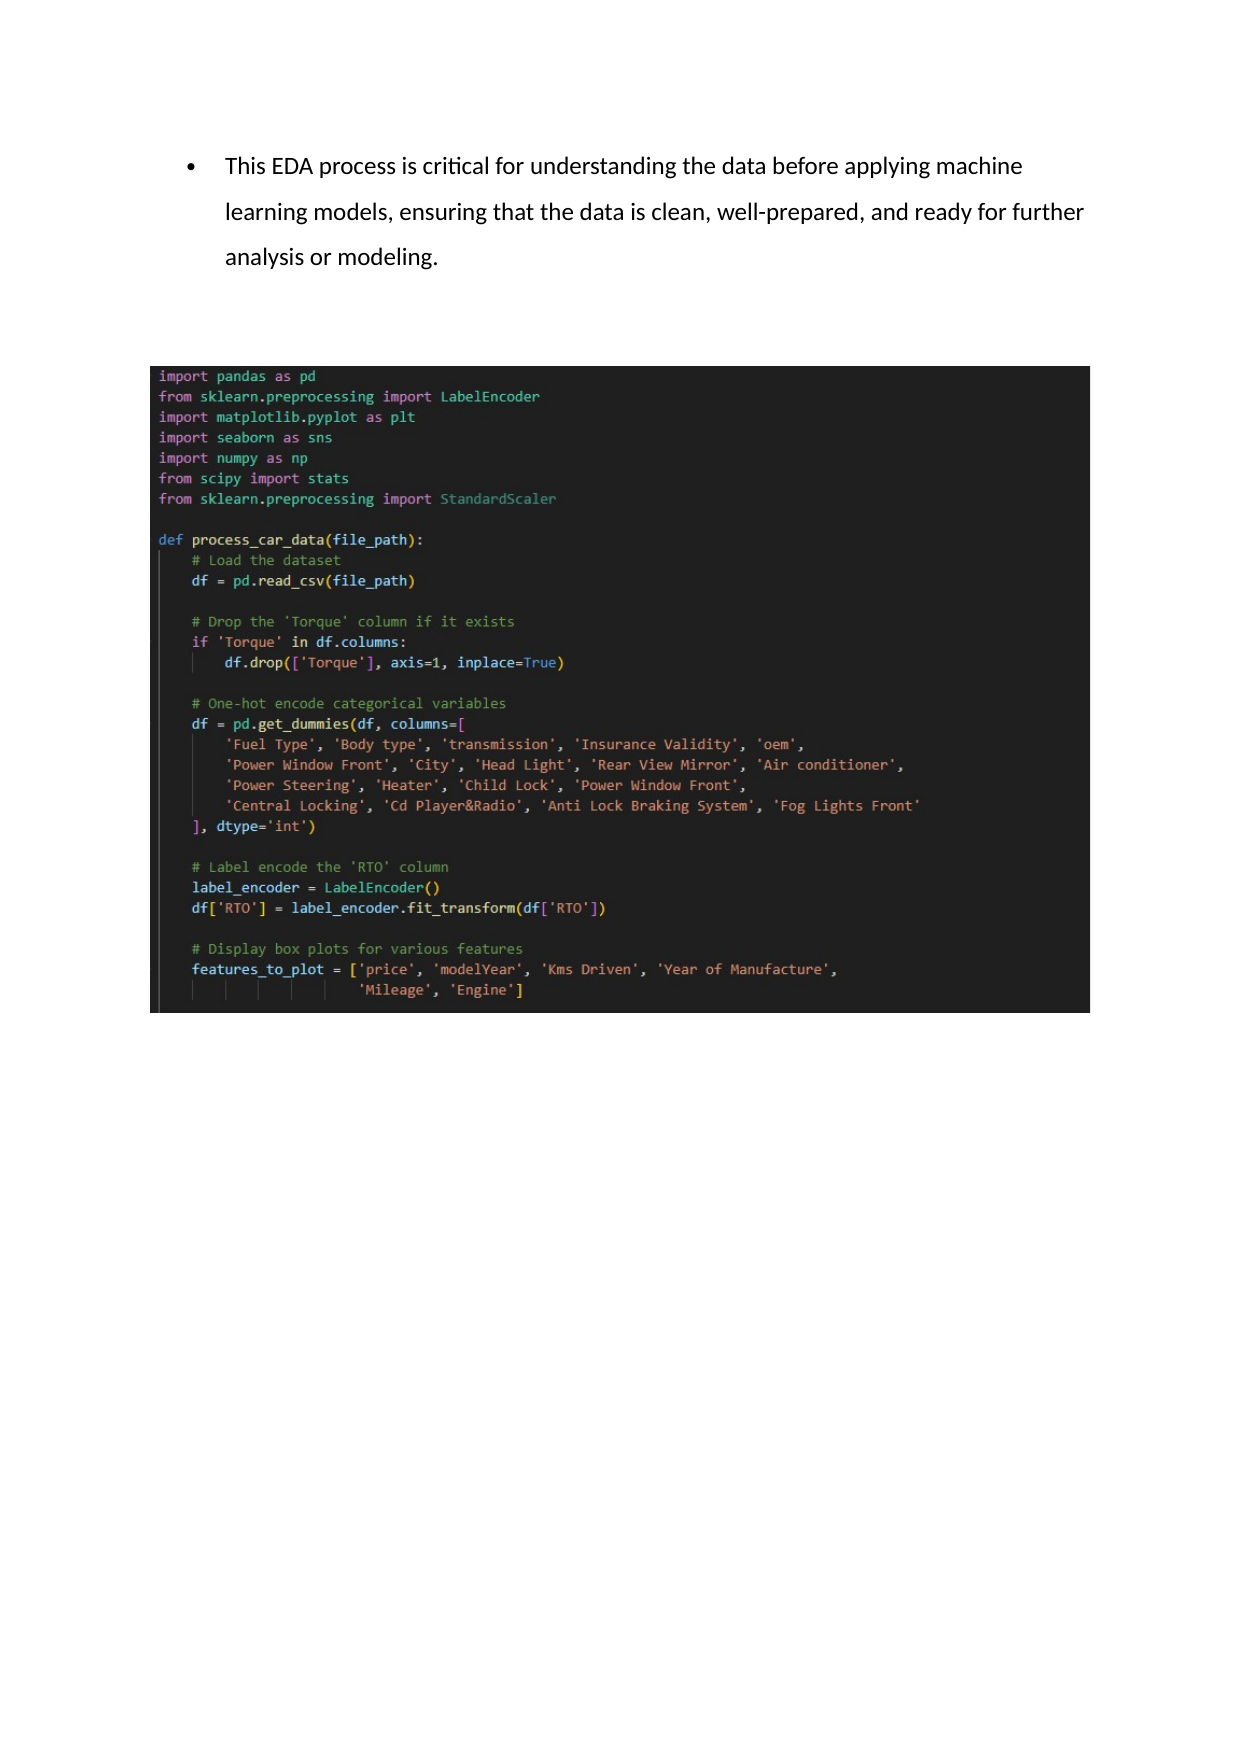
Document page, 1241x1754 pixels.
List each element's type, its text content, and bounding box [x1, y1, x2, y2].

picture [150, 366, 1091, 1013]
list This EDA process is critical for understanding the data before applying machine learning models, ensuring that the data is clean, well-prepared, and ready for further analysis or modeling. [187, 150, 1090, 272]
